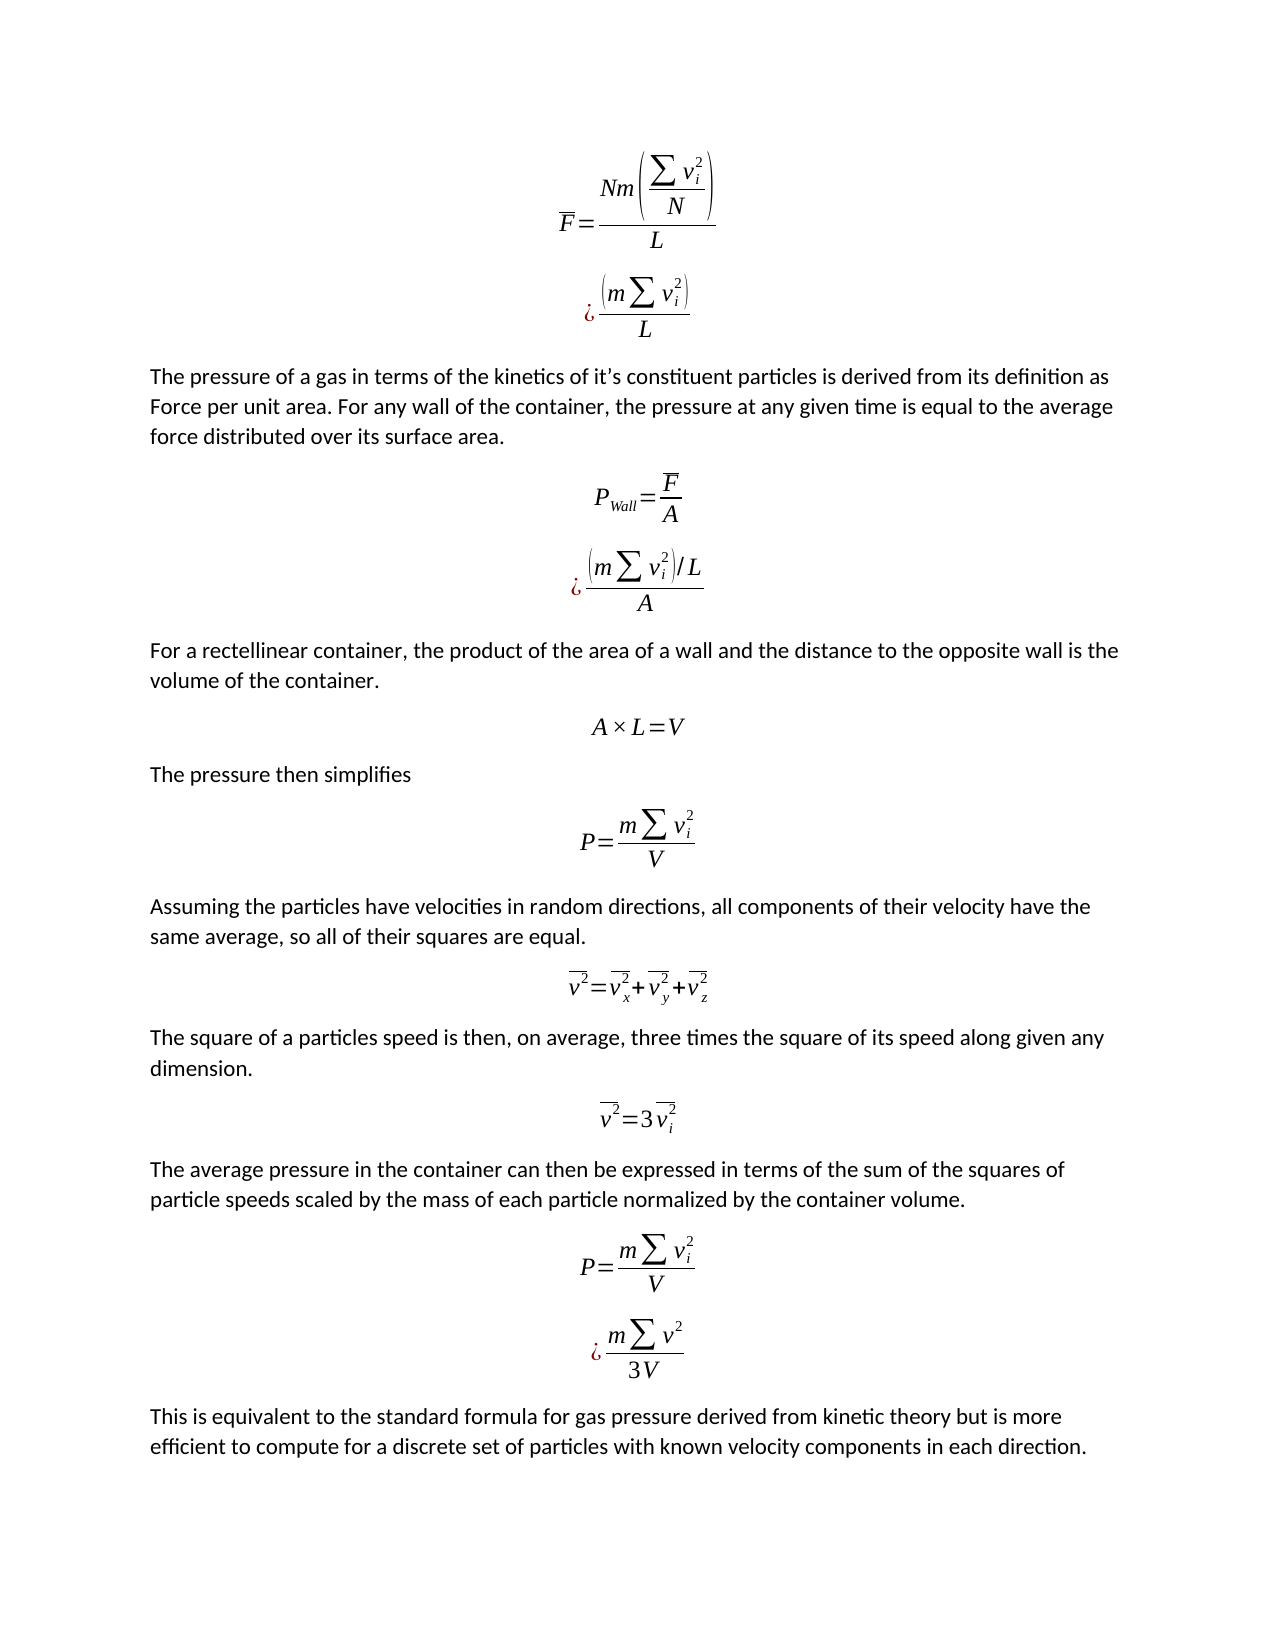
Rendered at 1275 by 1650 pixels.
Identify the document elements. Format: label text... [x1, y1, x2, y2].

text The average pressure in the container can then be expressed in terms of the sum of the squares of particle speeds scaled by the mass of each particle normalized by the container volume. [150, 1155, 1125, 1213]
text The pressure of a gas in terms of the kinetics of it’s constituent particles is derived from its definition as Force per unit area. For any wall of the container, the pressure at any given time is equal to the average force distributed over its surface area. [150, 362, 1125, 451]
text The pressure then simplifies [150, 760, 1125, 788]
text For a rectellinear container, the product of the area of a wall and the distance to the opposite wall is the volume of the container. [150, 636, 1125, 694]
text The square of a particles speed is then, on average, three times the square of its speed along given any dimension. [150, 1023, 1125, 1082]
text This is equivalent to the standard formula for gas pressure derived from kinetic theory but is more efficient to compute for a discrete set of particles with known velocity components in each direction. [150, 1402, 1125, 1460]
text Assuming the particles have velocities in random directions, all components of their velocity have the same average, so all of their squares are equal. [150, 892, 1125, 950]
